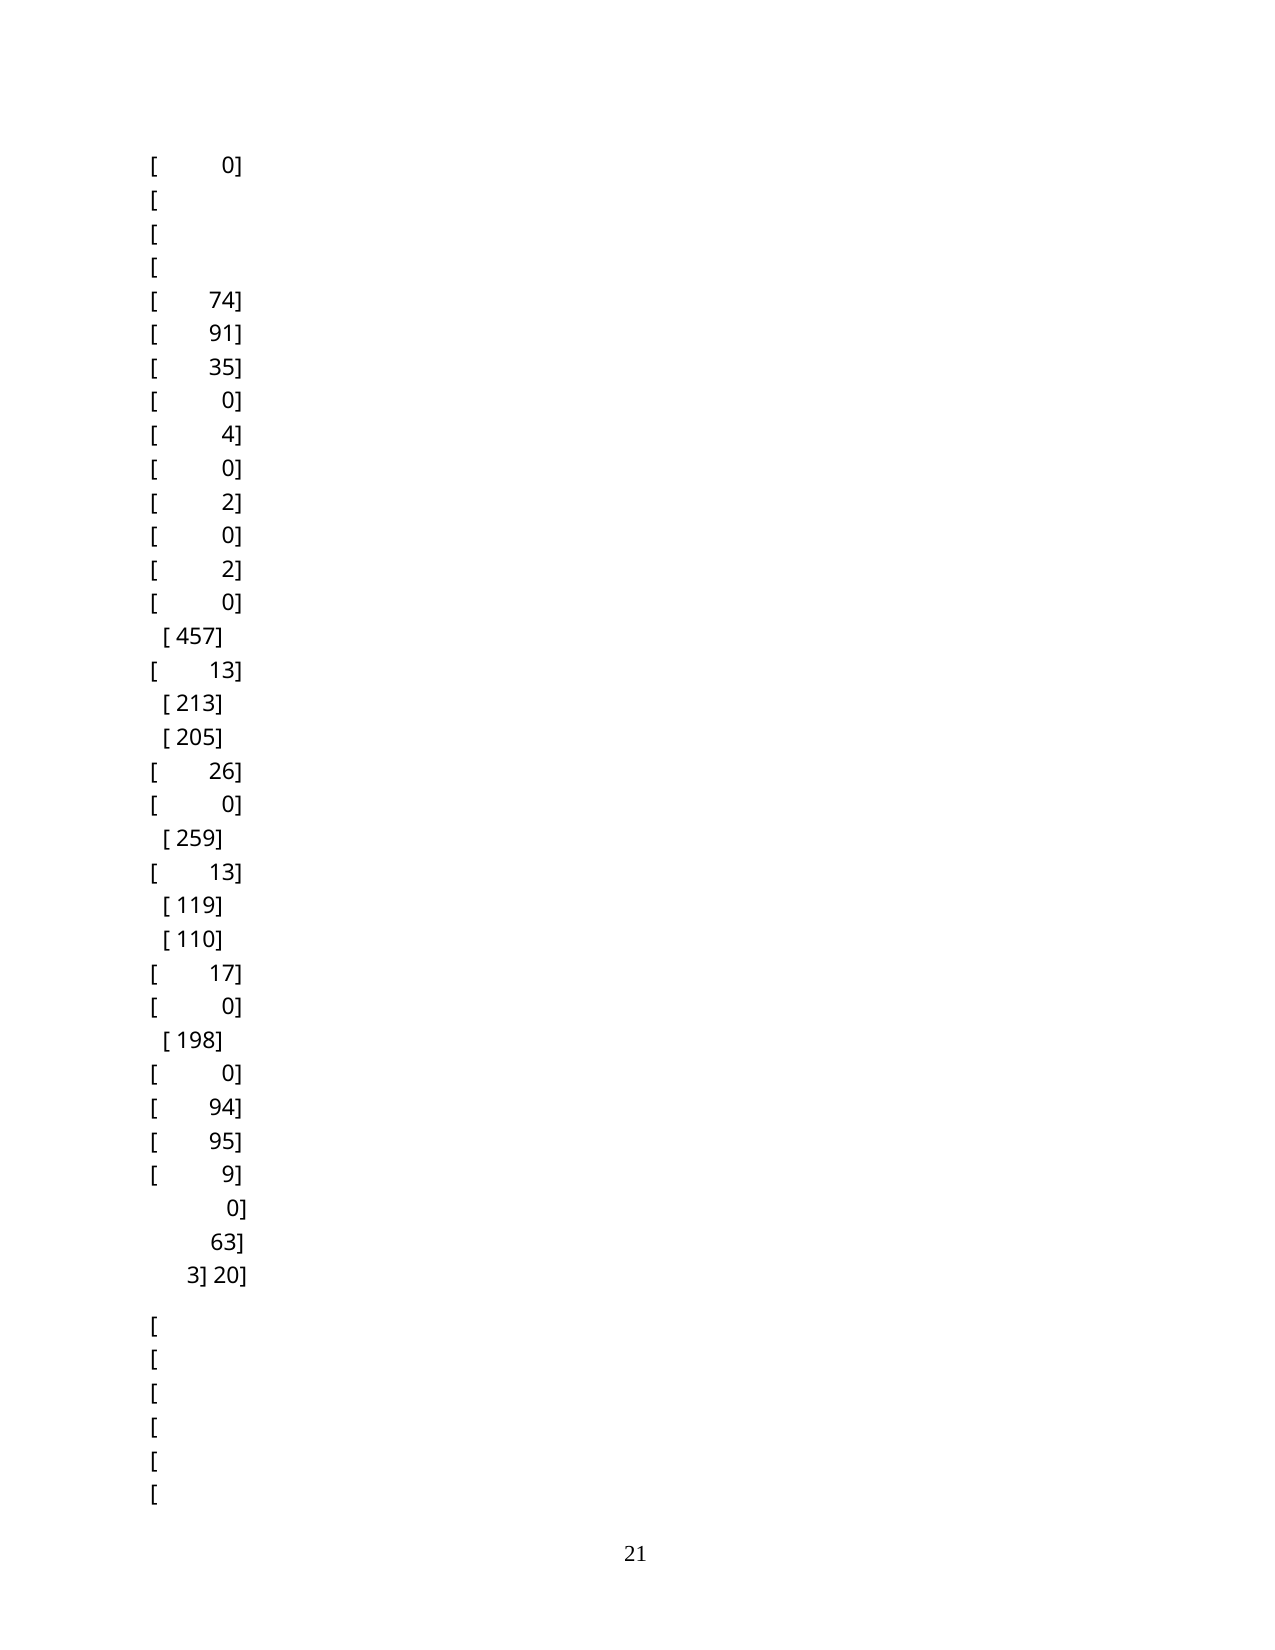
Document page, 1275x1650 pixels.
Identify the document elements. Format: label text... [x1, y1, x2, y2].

text [ 119] [162, 889, 1125, 920]
text [ 0] [150, 1057, 1125, 1089]
text [ 0] [150, 788, 1125, 819]
text [ 110] [162, 923, 1125, 954]
text 0] [186, 1192, 247, 1223]
text [ 91] [150, 317, 1125, 348]
text [ 2] [150, 553, 1125, 584]
text [ 13] [150, 856, 1125, 887]
text [ 0] [150, 990, 1125, 1021]
text [ 17] [150, 956, 1125, 988]
text [ 213] [162, 687, 1125, 718]
text [ 74] [150, 283, 1125, 315]
text 3] 20] [186, 1259, 247, 1291]
text [ 259] [162, 822, 1125, 853]
text [ 26] [150, 754, 1125, 786]
text [ 457] [162, 620, 1125, 651]
text 63] [210, 1226, 1125, 1257]
text [ 95] [150, 1125, 1125, 1156]
text [ 0] [150, 452, 1125, 483]
text [ 0] [150, 519, 1125, 550]
text [ 0] [150, 586, 1125, 618]
text [ 4] [150, 418, 1125, 449]
text [ 0] [150, 384, 1125, 416]
text [ 35] [150, 351, 1125, 382]
text [ 94] [150, 1091, 1125, 1122]
text [ 198] [162, 1024, 1125, 1055]
text [ 205] [162, 721, 1125, 752]
text [ 9] [150, 1158, 1125, 1189]
text [ 13] [150, 654, 1125, 685]
text [ 2] [150, 485, 1125, 517]
